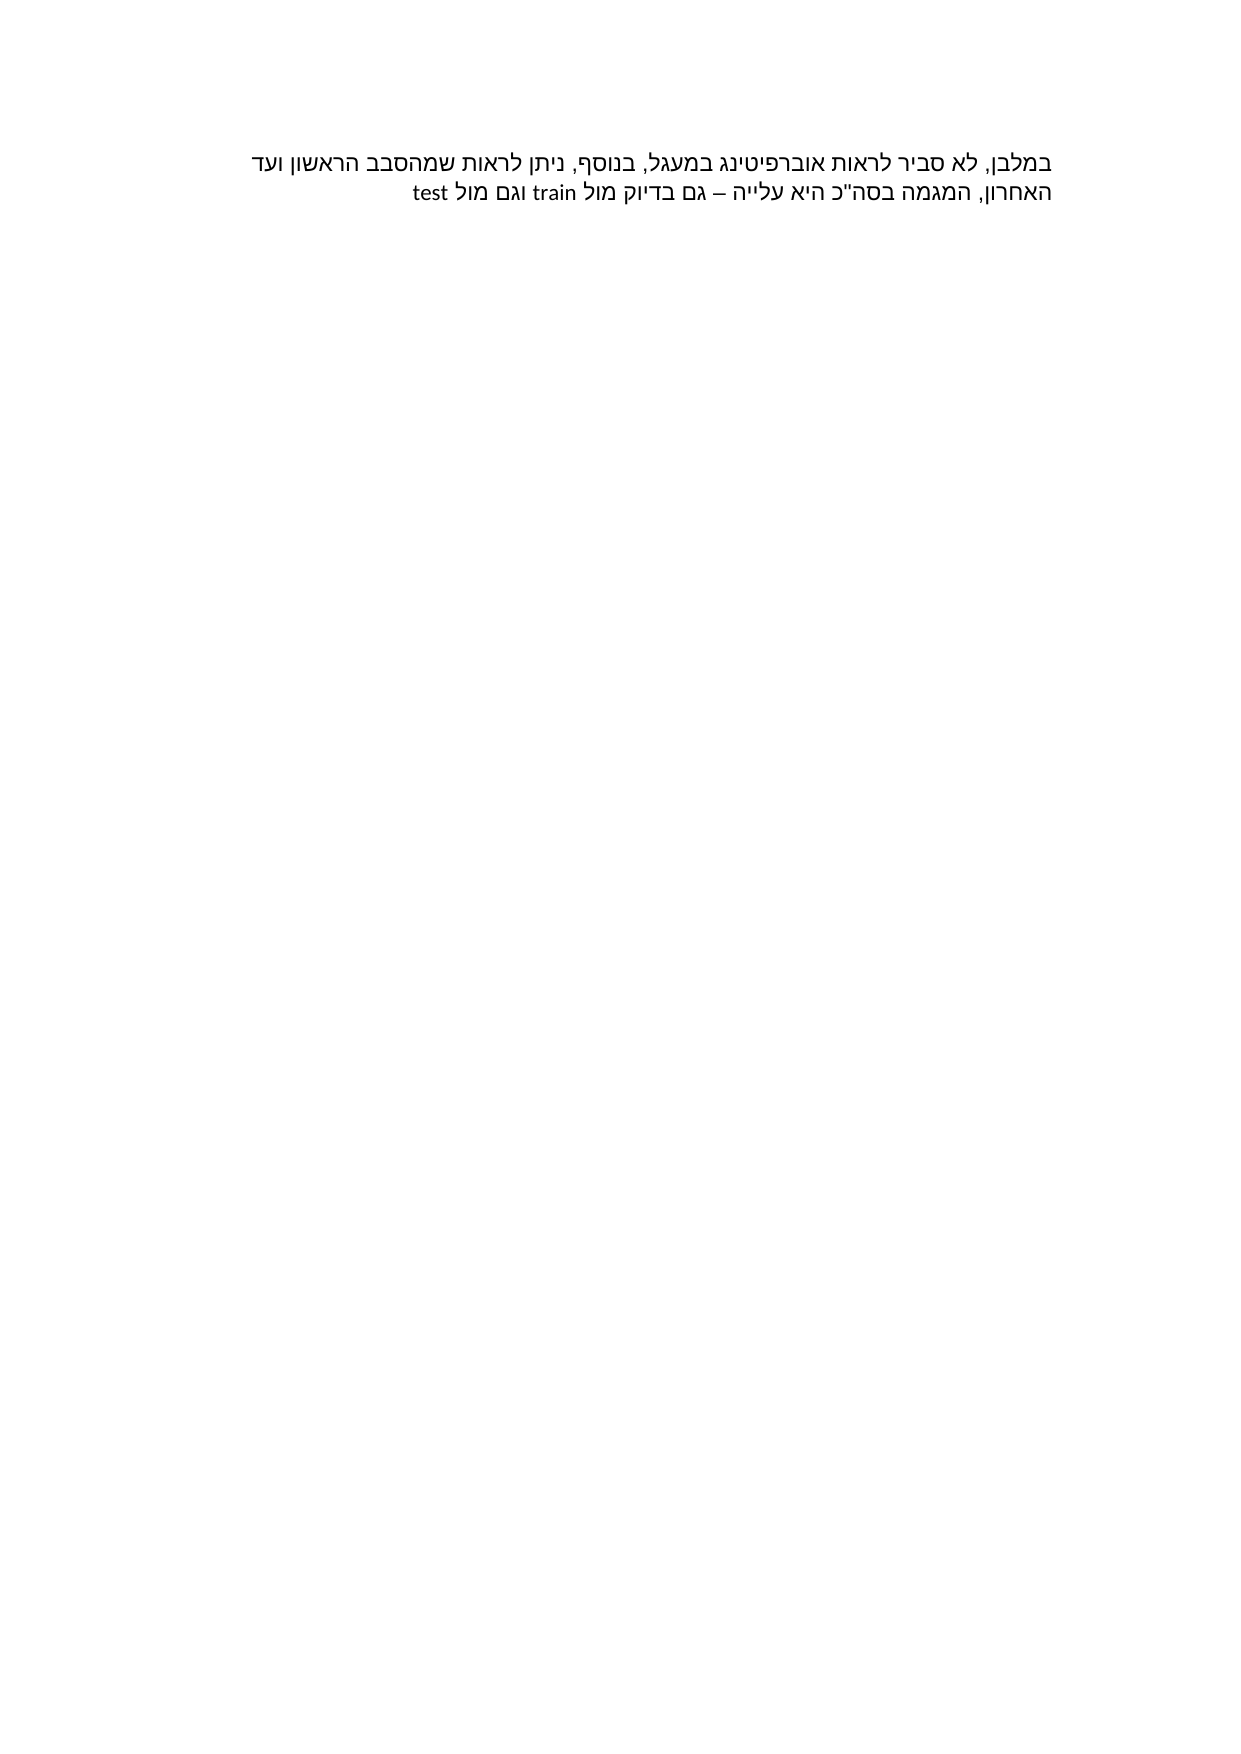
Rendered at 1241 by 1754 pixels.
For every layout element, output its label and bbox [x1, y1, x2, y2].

text [187, 150, 1053, 206]
